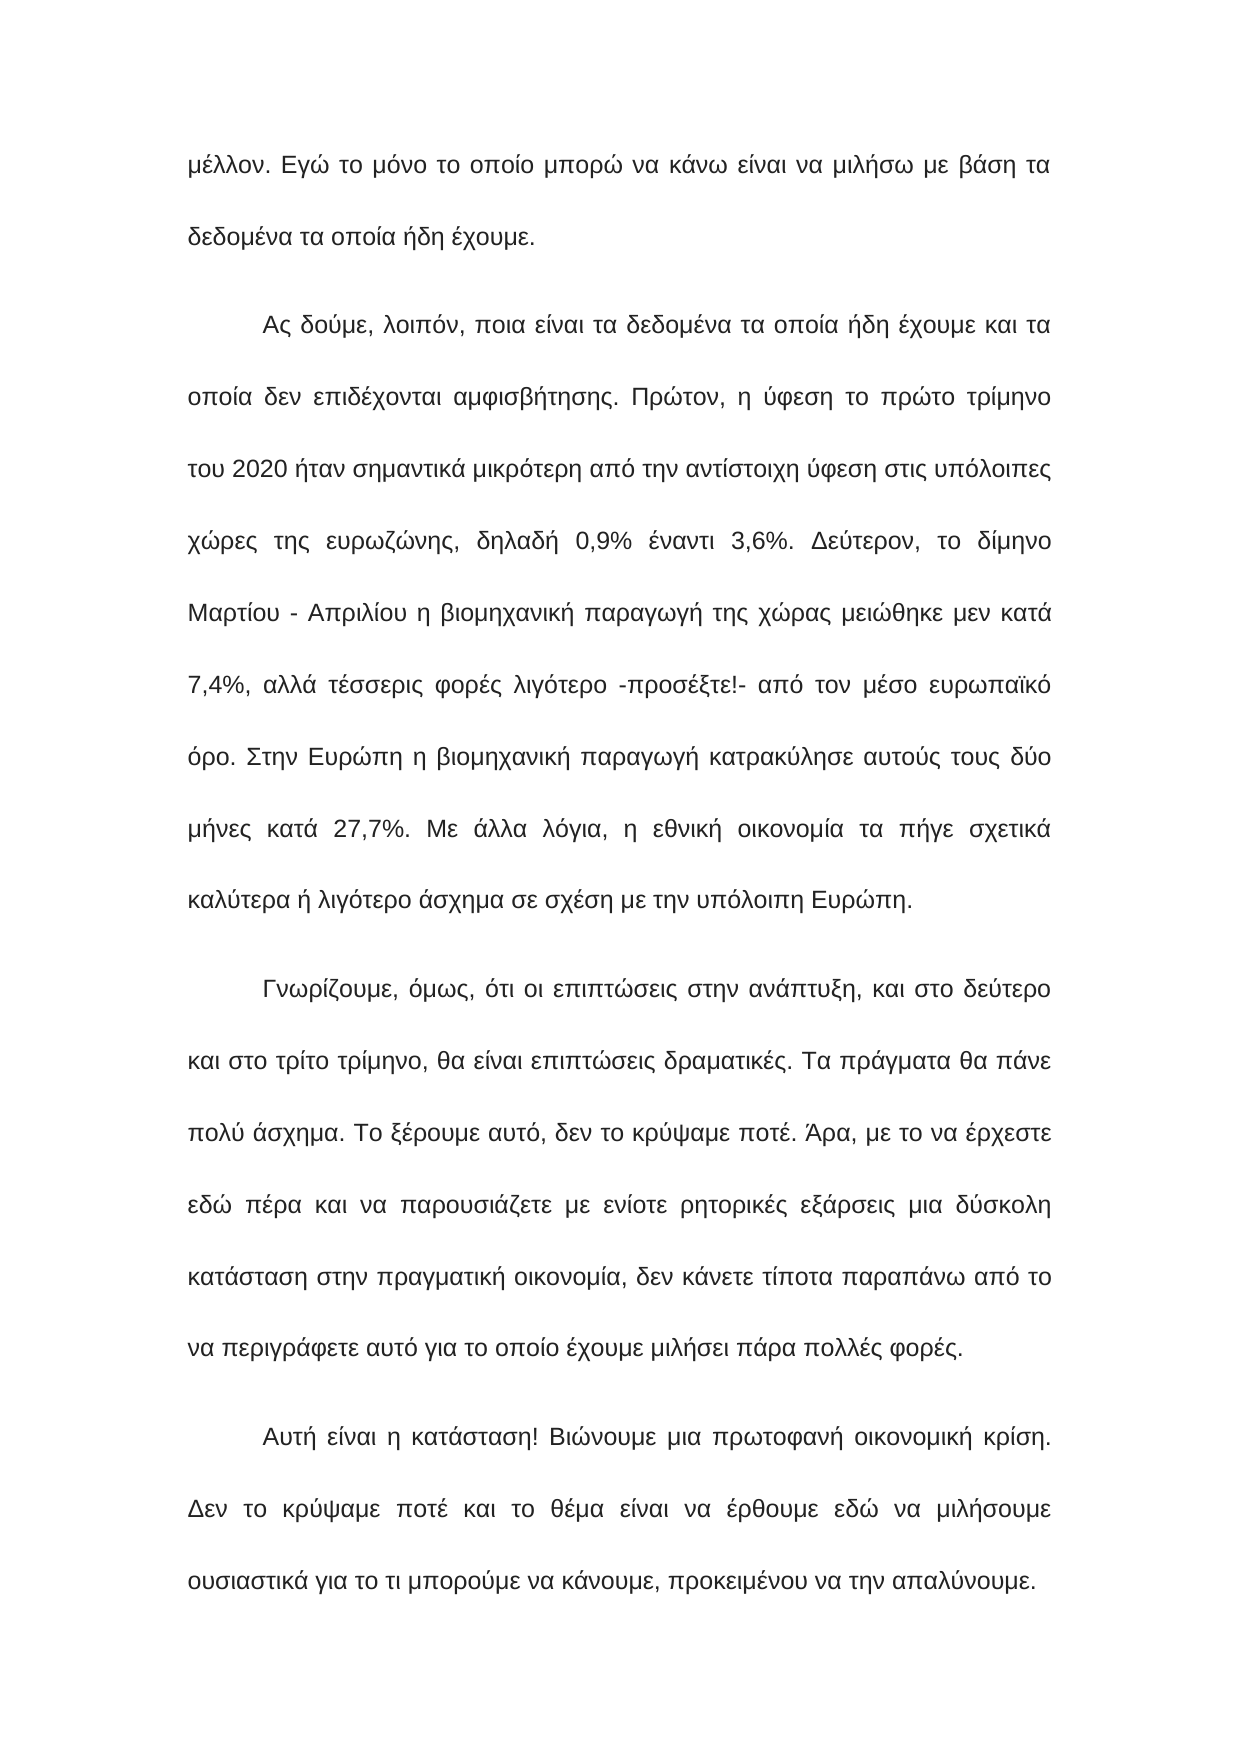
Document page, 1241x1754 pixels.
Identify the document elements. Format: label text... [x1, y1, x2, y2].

text Γνωρίζουμε, όμως, ότι οι επιπτώσεις στην ανάπτυξη, και στο δεύτερο και στο τρίτο τρίμηνο, θα είναι επιπτώσεις δραματικές. Τα πράγματα θα πάνε πολύ άσχημα. Το ξέρουμε αυτό, δεν το κρύψαμε ποτέ. Άρα, με το να έρχεστε εδώ πέρα και να παρουσιάζετε με ενίοτε ρητορικές εξάρσεις μια δύσκολη κατάσταση στην πραγματική οικονομία, δεν κάνετε τίποτα παραπάνω από το να περιγράφετε αυτό για το οποίο έχουμε μιλήσει πάρα πολλές φορές. [187, 974, 1053, 1362]
text Αυτή είναι η κατάσταση! Βιώνουμε μια πρωτοφανή οικονομική κρίση. Δεν το κρύψαμε ποτέ και το θέμα είναι να έρθουμε εδώ να μιλήσουμε ουσιαστικά για το τι μπορούμε να κάνουμε, προκειμένου να την απαλύνουμε. [187, 1422, 1053, 1594]
text Ας δούμε, λοιπόν, ποια είναι τα δεδομένα τα οποία ήδη έχουμε και τα οποία δεν επιδέχονται αμφισβήτησης. Πρώτον, η ύφεση το πρώτο τρίμηνο του 2020 ήταν σημαντικά μικρότερη από την αντίστοιχη ύφεση στις υπόλοιπες χώρες της ευρωζώνης, δηλαδή 0,9% έναντι 3,6%. Δεύτερον, το δίμηνο Μαρτίου - Απριλίου η βιομηχανική παραγωγή της χώρας μειώθηκε μεν κατά 7,4%, αλλά τέσσερις φορές λιγότερο -προσέξτε!- από τον μέσο ευρωπαϊκό όρο. Στην Ευρώπη η βιομηχανική παραγωγή κατρακύλησε αυτούς τους δύο μήνες κατά 27,7%. Με άλλα λόγια, η εθνική οικονομία τα πήγε σχετικά καλύτερα ή λιγότερο άσχημα σε σχέση με την υπόλοιπη Ευρώπη. [187, 466, 1053, 914]
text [187, 150, 1053, 251]
text Ας δούμε, λοιπόν, ποια είναι τα δεδομένα τα οποία ήδη έχουμε και τα οποία δεν επιδέχονται αμφισβήτησης. Πρώτον, η ύφεση το πρώτο τρίμηνο του 2020 ήταν σημαντικά μικρότερη από την αντίστοιχη ύφεση στις υπόλοιπες χώρες της ευρωζώνης, δηλαδή 0,9% έναντι 3,6%. Δεύτερον, το δίμηνο Μαρτίου - Απριλίου η βιομηχανική παραγωγή της χώρας μειώθηκε μεν κατά 7,4%, αλλά τέσσερις φορές λιγότερο -προσέξτε!- από τον μέσο ευρωπαϊκό όρο. Στην Ευρώπη η βιομηχανική παραγωγή κατρακύλησε αυτούς τους δύο μήνες κατά 27,7%. Με άλλα λόγια, η εθνική οικονομία τα πήγε σχετικά καλύτερα ή λιγότερο άσχημα σε σχέση με την υπόλοιπη Ευρώπη. [187, 310, 1053, 464]
